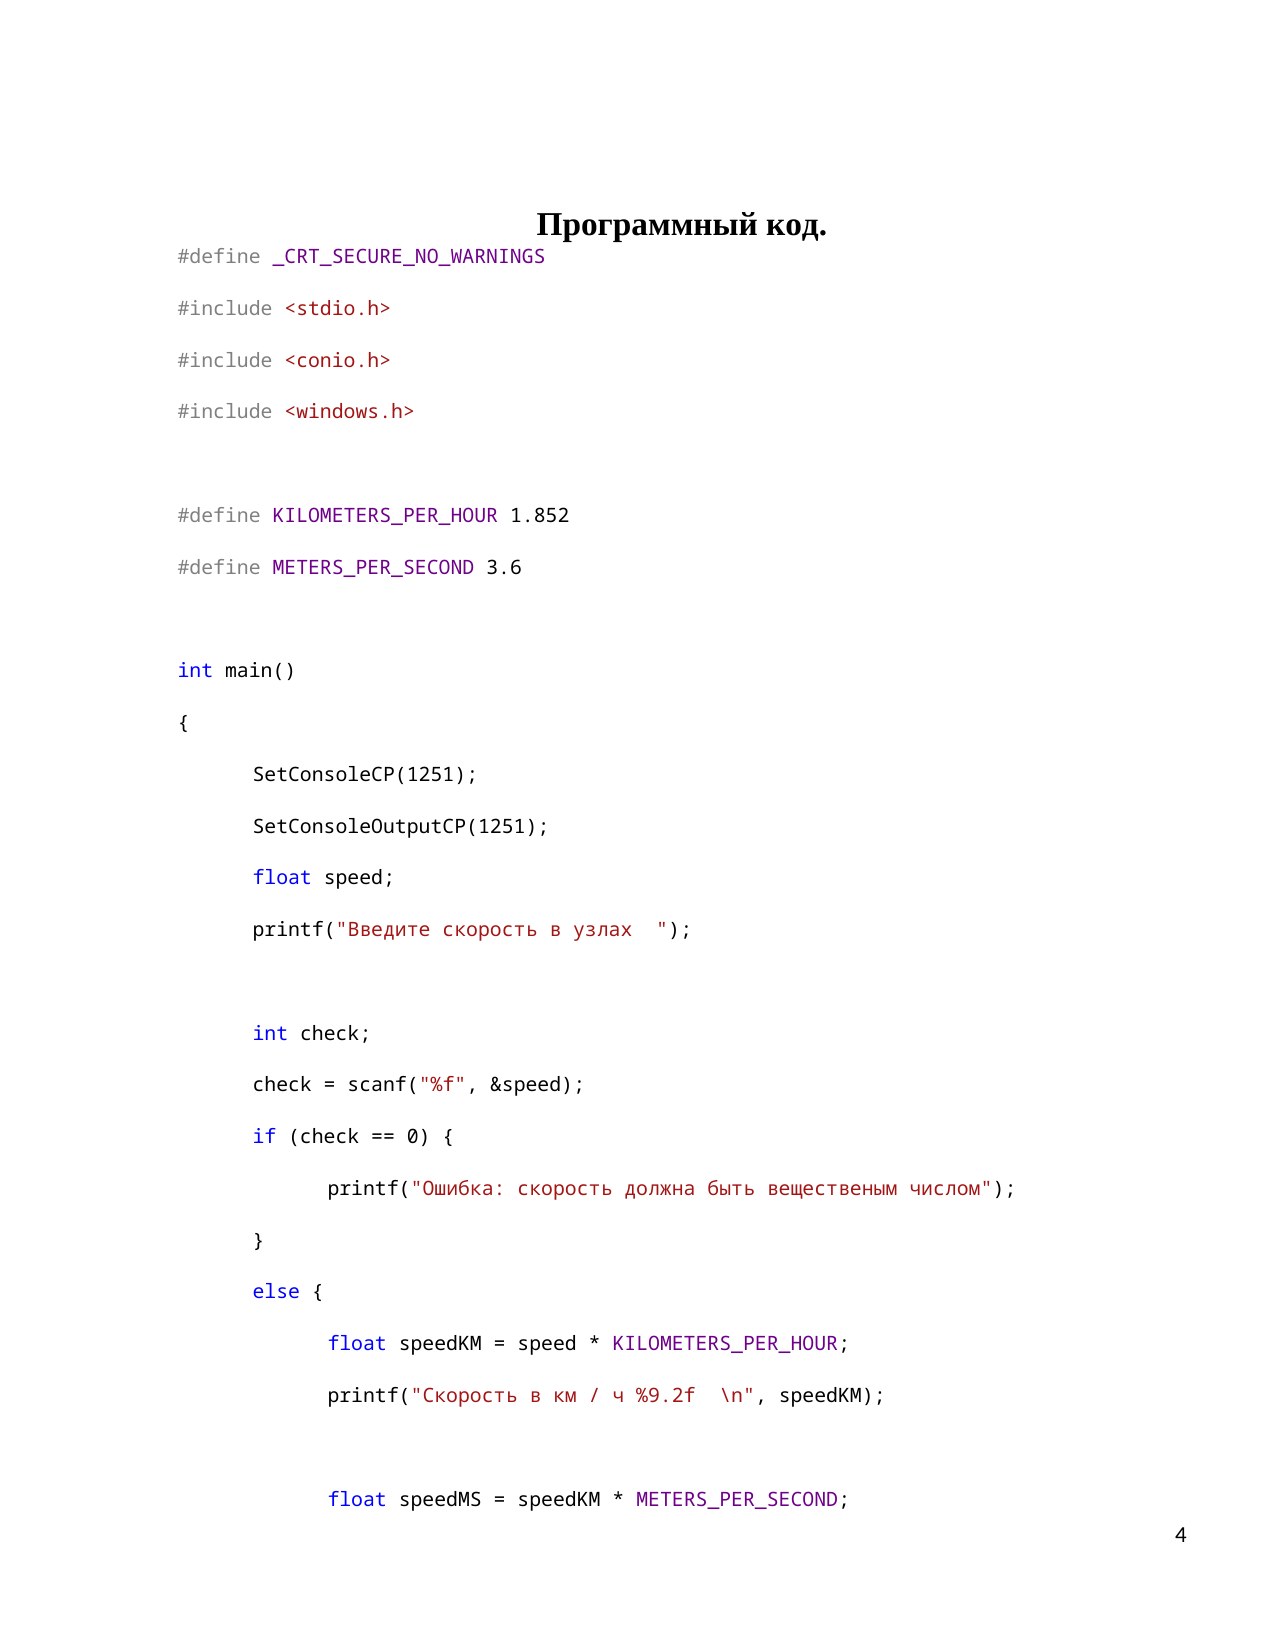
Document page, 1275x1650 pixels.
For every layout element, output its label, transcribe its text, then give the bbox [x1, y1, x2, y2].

text printf("Введите скорость в узлах "); [177, 915, 1186, 942]
text #define МETERS_PER_SECOND 3.6 [177, 553, 1186, 580]
text #include <conio.h> [177, 346, 1186, 373]
text float speedKM = speed * KILOMETERS_PER_HOUR; [177, 1329, 1186, 1357]
text } [177, 1226, 1186, 1253]
text if (check == 0) { [177, 1122, 1186, 1149]
text else { [177, 1278, 1186, 1305]
text printf("Ошибка: скорость должна быть вещественым числом"); [177, 1174, 1186, 1201]
text int main() [177, 657, 1186, 683]
text printf("Скорость в км / ч %9.2f \n", speedKM); [177, 1381, 1186, 1408]
text int check; [177, 1019, 1186, 1046]
text float speedMS = speedKM * МETERS_PER_SECOND; [177, 1485, 1186, 1512]
text #define _CRT_SECURE_NO_WARNINGS [177, 242, 1186, 269]
text #include <windows.h> [177, 398, 1186, 425]
text float speed; [177, 864, 1186, 891]
subtitle Программный код. [177, 204, 1186, 242]
text SetConsoleCP(1251); [177, 760, 1186, 787]
text check = scanf("%f", &speed); [177, 1071, 1186, 1098]
text #define KILOMETERS_PER_HOUR 1.852 [177, 501, 1186, 528]
text SetConsoleOutputCP(1251); [177, 812, 1186, 839]
text #include <stdio.h> [177, 294, 1186, 321]
text { [177, 708, 1186, 735]
